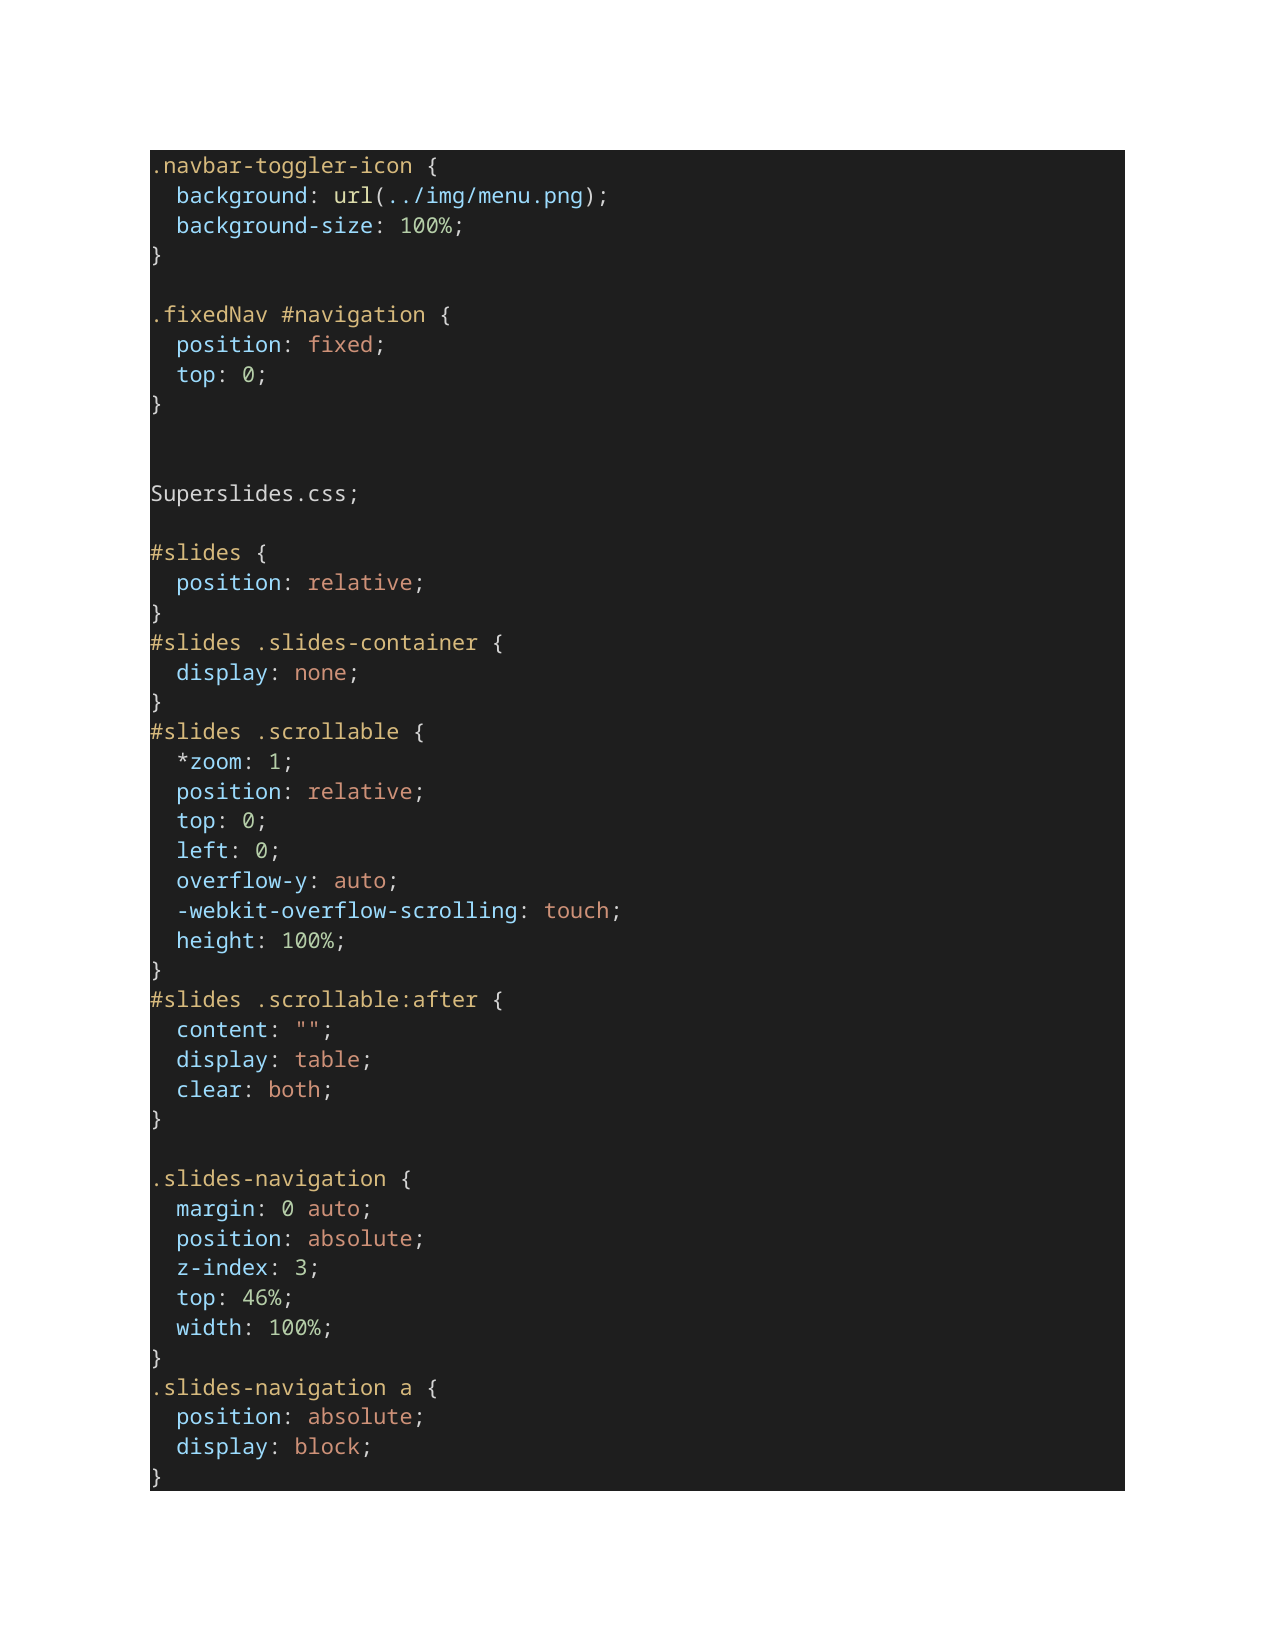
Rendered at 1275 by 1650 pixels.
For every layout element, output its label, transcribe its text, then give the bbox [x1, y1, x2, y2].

text .slides-navigation a { [150, 1371, 1125, 1401]
text } [150, 1103, 1125, 1133]
text display: block; [150, 1431, 1125, 1461]
text height: 100%; [150, 924, 1125, 954]
text top: 0; [150, 358, 1125, 388]
text margin: 0 auto; [150, 1193, 1125, 1222]
text clear: both; [150, 1073, 1125, 1103]
text } [150, 1342, 1125, 1371]
text } [150, 388, 1125, 418]
text } [150, 597, 1125, 627]
text content: ""; [150, 1014, 1125, 1044]
text z-index: 3; [150, 1252, 1125, 1282]
text .navbar-toggler-icon { [150, 150, 1125, 180]
text position: relative; [150, 776, 1125, 805]
text #slides { [150, 537, 1125, 567]
text width: 100%; [150, 1312, 1125, 1342]
text position: absolute; [150, 1222, 1125, 1252]
text Superslides.css; [150, 478, 1125, 507]
text } [150, 686, 1125, 716]
text .fixedNav #navigation { [150, 299, 1125, 329]
text #slides .scrollable { [150, 716, 1125, 746]
text position: relative; [150, 567, 1125, 597]
text top: 46%; [150, 1282, 1125, 1312]
text background: url(../img/menu.png); [150, 180, 1125, 209]
text display: table; [150, 1044, 1125, 1073]
text .slides-navigation { [150, 1163, 1125, 1193]
text position: fixed; [150, 329, 1125, 358]
text } [150, 954, 1125, 984]
text background-size: 100%; [150, 209, 1125, 239]
text display: none; [150, 656, 1125, 686]
text } [150, 1461, 1125, 1491]
text top: 0; [150, 805, 1125, 835]
text overflow-y: auto; [150, 865, 1125, 895]
text *zoom: 1; [150, 746, 1125, 776]
text } [150, 239, 1125, 269]
text -webkit-overflow-scrolling: touch; [150, 895, 1125, 924]
text left: 0; [150, 835, 1125, 865]
text #slides .scrollable:after { [150, 984, 1125, 1014]
text position: absolute; [150, 1401, 1125, 1431]
text #slides .slides-container { [150, 627, 1125, 656]
